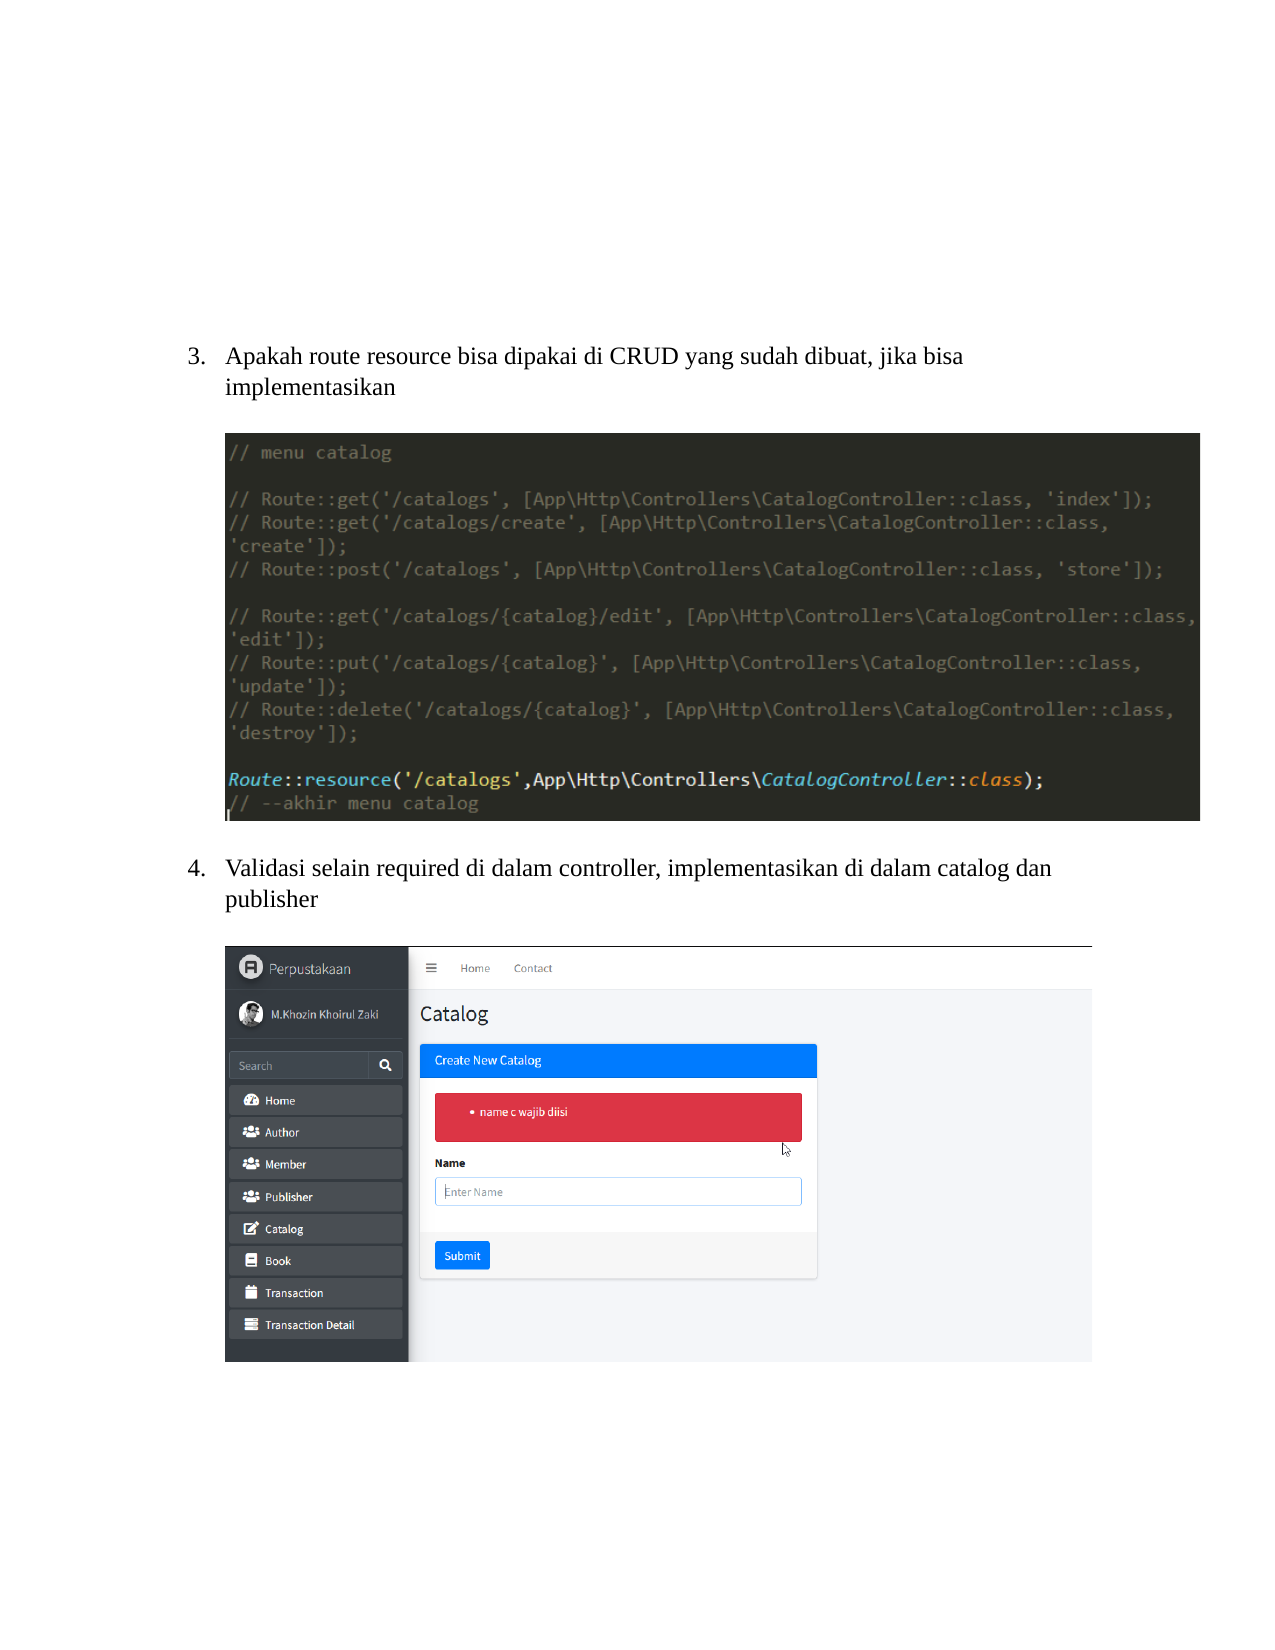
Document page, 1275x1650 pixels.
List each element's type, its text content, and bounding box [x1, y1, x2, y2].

list Validasi selain required di dalam controller, implementasikan di dalam catalog dan publisher [187, 853, 1125, 913]
picture [225, 433, 1200, 821]
picture [225, 946, 1093, 1362]
list Apakah route resource bisa dipakai di CRUD yang sudah dibuat, jika bisa implementasikan [187, 341, 1125, 401]
